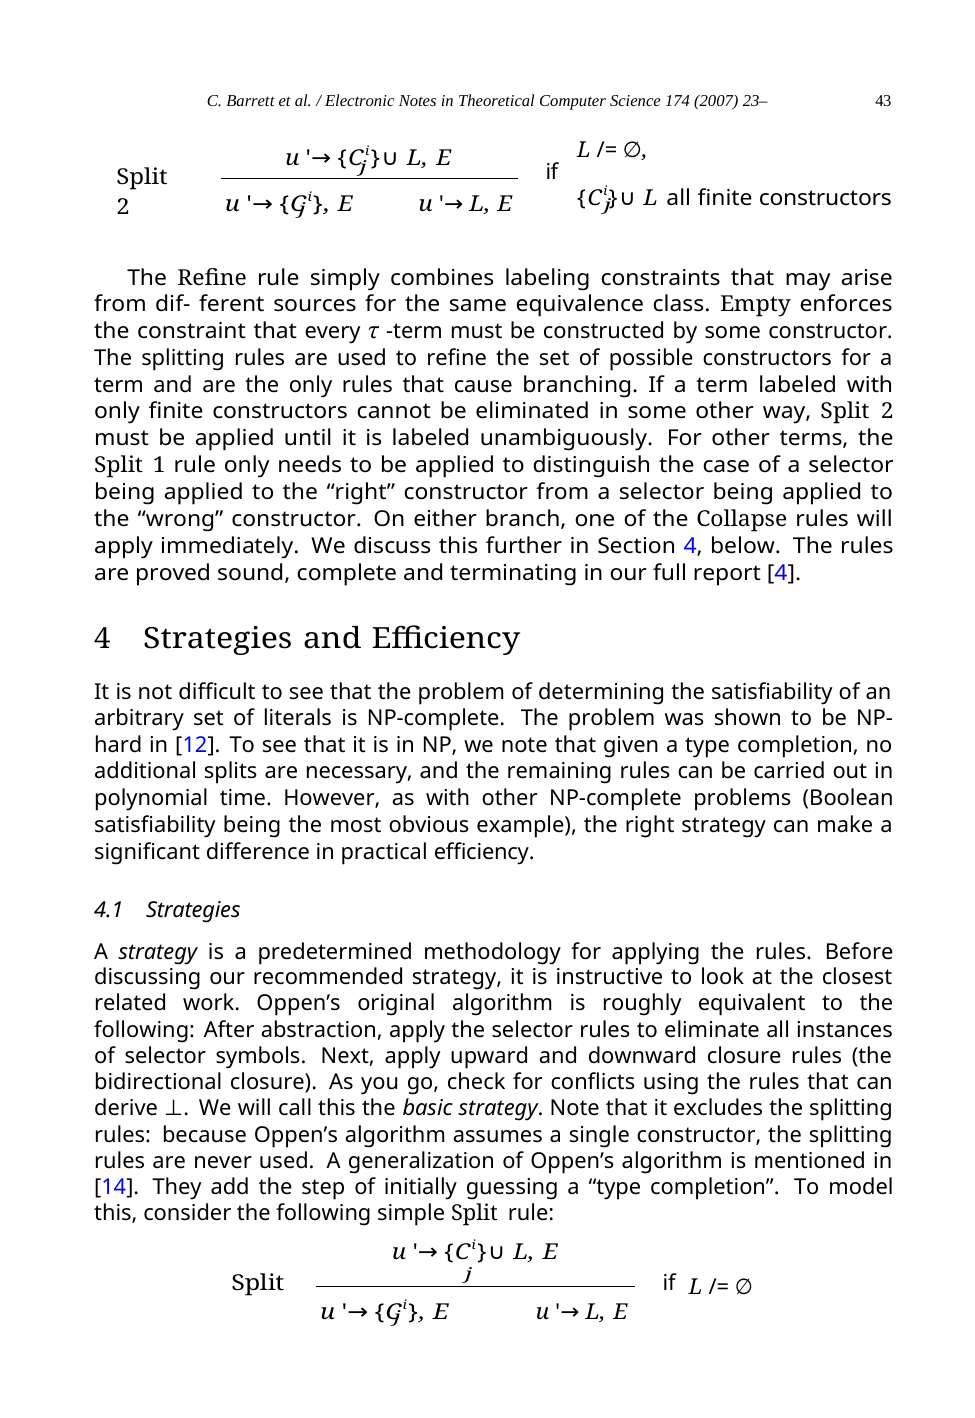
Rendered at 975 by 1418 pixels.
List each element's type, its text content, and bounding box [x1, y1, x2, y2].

text u '→ {Ci}∪ L, E [481, 1248, 879, 1262]
text u '→ {Ci}, E u '→ L, E [320, 1296, 629, 1325]
text {Ci}∪ L all finite constructors [577, 183, 904, 211]
text Split [71, 1267, 284, 1297]
text L /= ∅, [577, 138, 904, 163]
subtitle Strategies and Efficiency [94, 618, 904, 657]
list Strategies [94, 894, 904, 924]
text if [545, 163, 904, 183]
text j [309, 1267, 629, 1283]
text Split 2 [116, 161, 189, 221]
text if L /= ∅ [662, 1267, 904, 1301]
text u '→ {Ci}, E u '→ L, E [224, 188, 512, 218]
text A strategy is a predetermined methodology for applying the rules. Before discussing our recommended strategy, it is instructive to look at the closest related work. Oppen’s original algorithm is roughly equivalent to the following: After abstraction, apply the selector rules to eliminate all instances of selector symbols. Next, apply upward and downward closure rules (the bidirectional closure). As you go, check for conflicts using the rules that can derive ⊥. We will call this the basic strategy. Note that it excludes the splitting rules: because Oppen’s algorithm assumes a single constructor, the splitting rules are never used. A generalization of Oppen’s algorithm is mentioned in [14]. They add the step of initially guessing a “type completion”. To model this, consider the following simple Split rule: [94, 938, 893, 1227]
text u '→ {Ci}∪ L, E [71, 1248, 449, 1262]
text The Refine rule simply combines labeling constraints that may arise from dif- ferent sources for the same equivalence class. Empty enforces the constraint that every τ -term must be constructed by some constructor. The splitting rules are used to refine the set of possible constructors for a term and are the only rules that cause branching. If a term labeled with only finite constructors cannot be eliminated in some other way, Split 2 must be applied until it is labeled unambiguously. For other terms, the Split 1 rule only needs to be applied to distinguish the case of a selector being applied to the “right” constructor from a selector being applied to the “wrong” constructor. On either branch, one of the Collapse rules will apply immediately. We discuss this further in Section 4, below. The rules are proved sound, complete and terminating in our full report [4]. [94, 264, 893, 586]
text It is not difficult to see that the problem of determining the satisfiability of an arbitrary set of literals is NP-complete. The problem was shown to be NP-hard in [12]. To see that it is in NP, we note that given a type completion, no additional splits are necessary, and the remaining rules can be carried out in polynomial time. However, as with other NP-complete problems (Boolean satisfiability being the most obvious example), the right strategy can make a significant difference in practical efficiency. [94, 678, 893, 866]
text u '→ {Ci}∪ L, E [224, 142, 512, 172]
